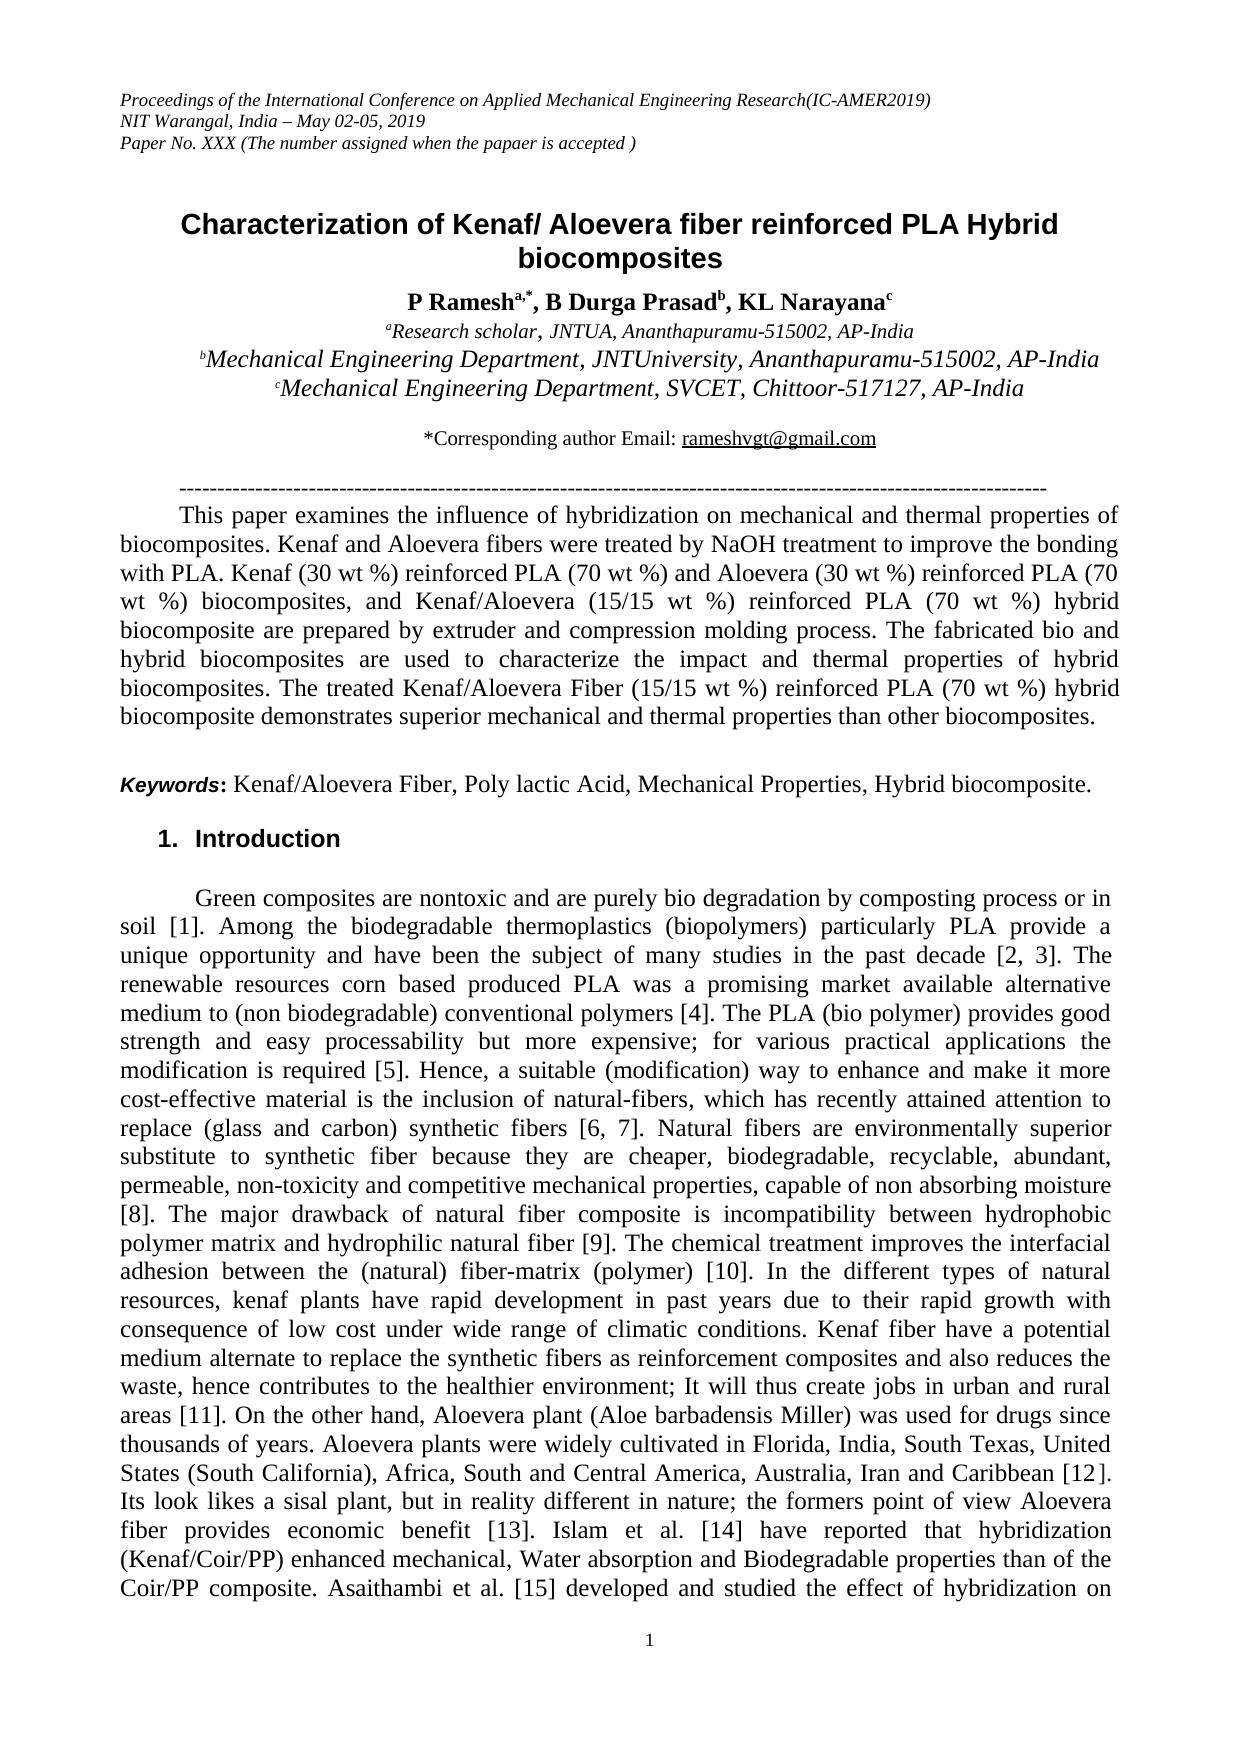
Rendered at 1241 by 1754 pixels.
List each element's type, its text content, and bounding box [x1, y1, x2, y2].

text This paper examines the influence of hybridization on mechanical and thermal properties of biocomposites. Kenaf and Aloevera fibers were treated by NaOH treatment to improve the bonding with PLA. Kenaf (30 wt %) reinforced PLA (70 wt %) and Aloevera (30 wt %) reinforced PLA (70 wt %) biocomposites, and Kenaf/Aloevera (15/15 wt %) reinforced PLA (70 wt %) hybrid biocomposite are prepared by extruder and compression molding process. The fabricated bio and hybrid biocomposites are used to characterize the impact and thermal properties of hybrid biocomposites. The treated Kenaf/Aloevera Fiber (15/15 wt %) reinforced PLA (70 wt %) hybrid biocomposite demonstrates superior mechanical and thermal properties than other biocomposites. [120, 500, 1120, 730]
title Characterization of Kenaf/ Aloevera fiber reinforced PLA Hybrid biocomposites [120, 207, 1120, 274]
text aResearch scholar, JNTUA, Ananthapuramu-515002, AP-India [179, 315, 1120, 344]
text Keywords: Kenaf/Aloevera Fiber, Poly lactic Acid, Mechanical Properties, Hybrid biocomposite. [120, 769, 1120, 798]
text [120, 883, 1112, 1601]
list Introduction [157, 824, 1120, 853]
text bMechanical Engineering Department, JNTUniversity, Ananthapuramu-515002, AP-India [179, 344, 1120, 373]
text ------------------------------------------------------------------------------------------------------------------ [179, 474, 1120, 500]
text *Corresponding author Email: rameshvgt@gmail.com [179, 426, 1120, 450]
text P Ramesha,*, B Durga Prasadb, KL Narayanac [179, 287, 1120, 315]
text cMechanical Engineering Department, SVCET, Chittoor-517127, AP-India [179, 373, 1120, 402]
